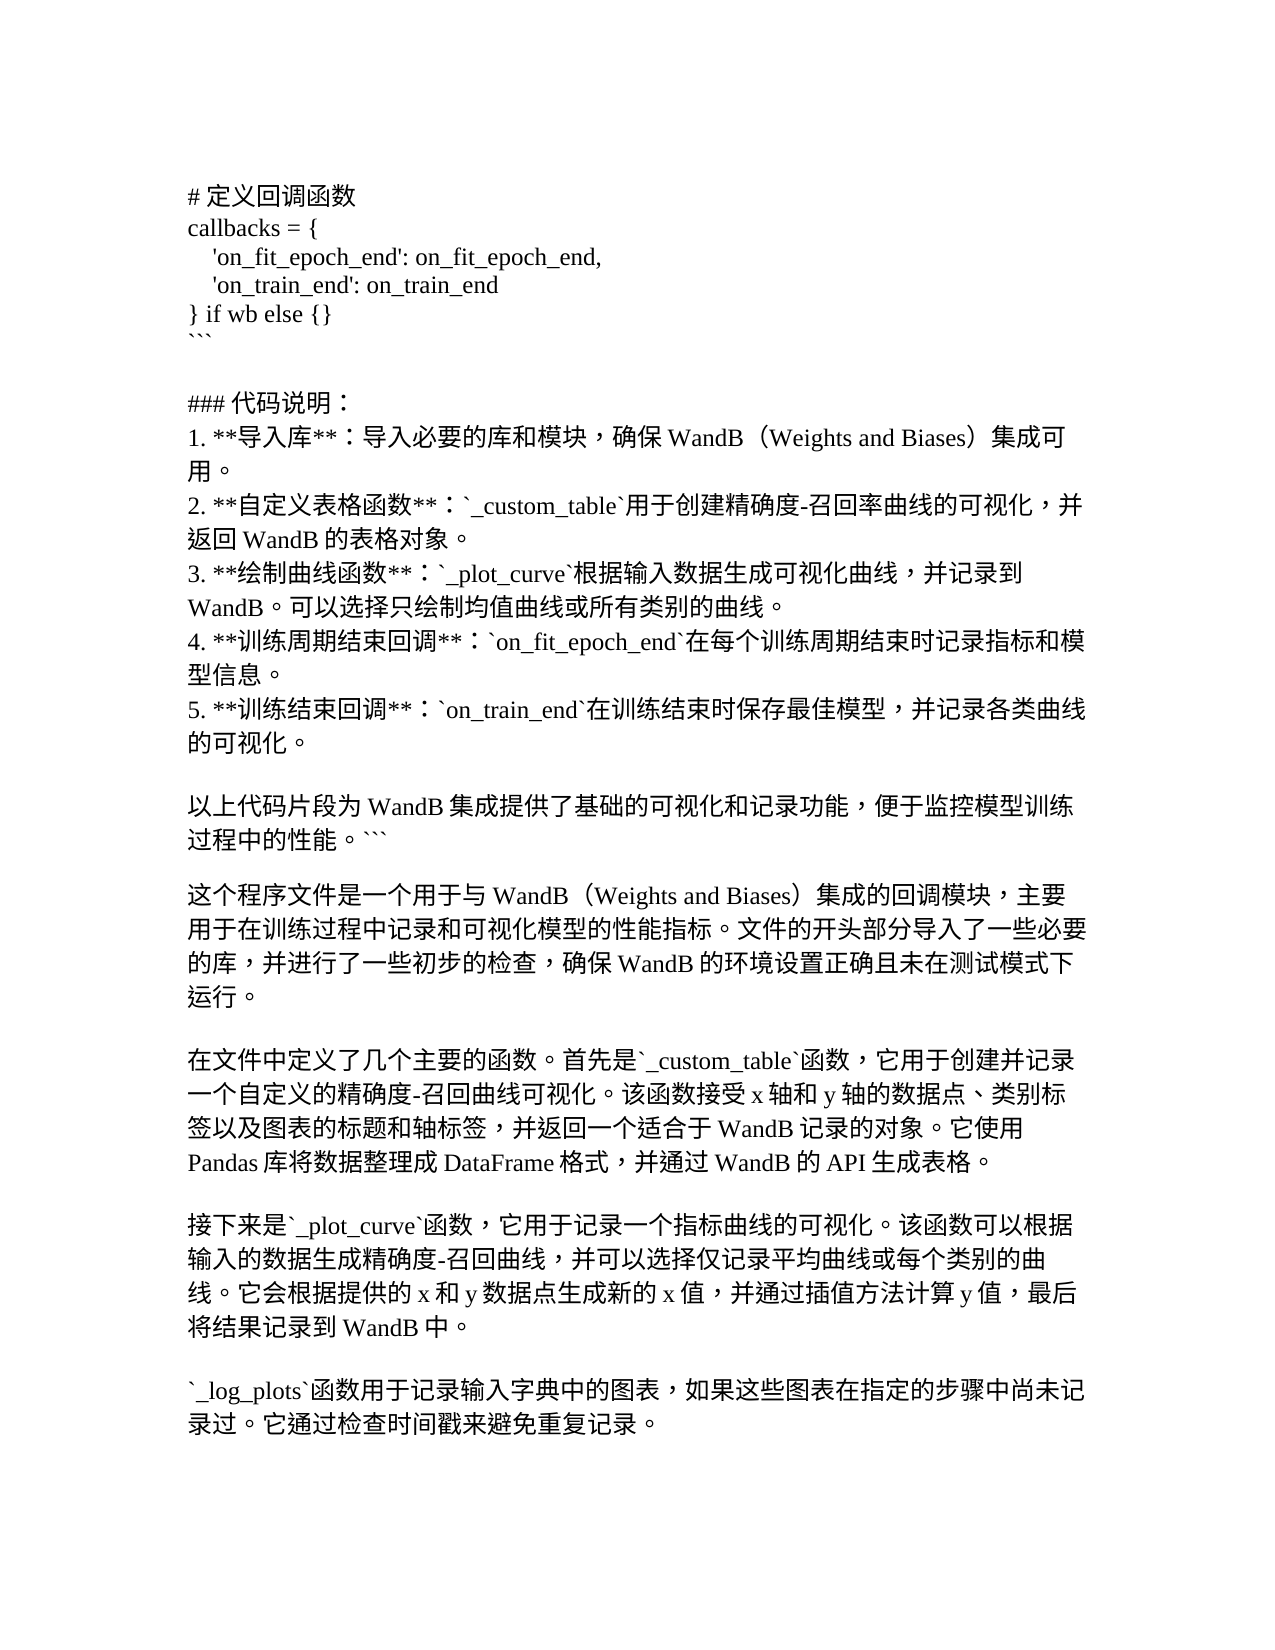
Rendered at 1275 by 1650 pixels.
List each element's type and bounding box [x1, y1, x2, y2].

text [187, 150, 1087, 857]
text [187, 878, 1087, 1469]
